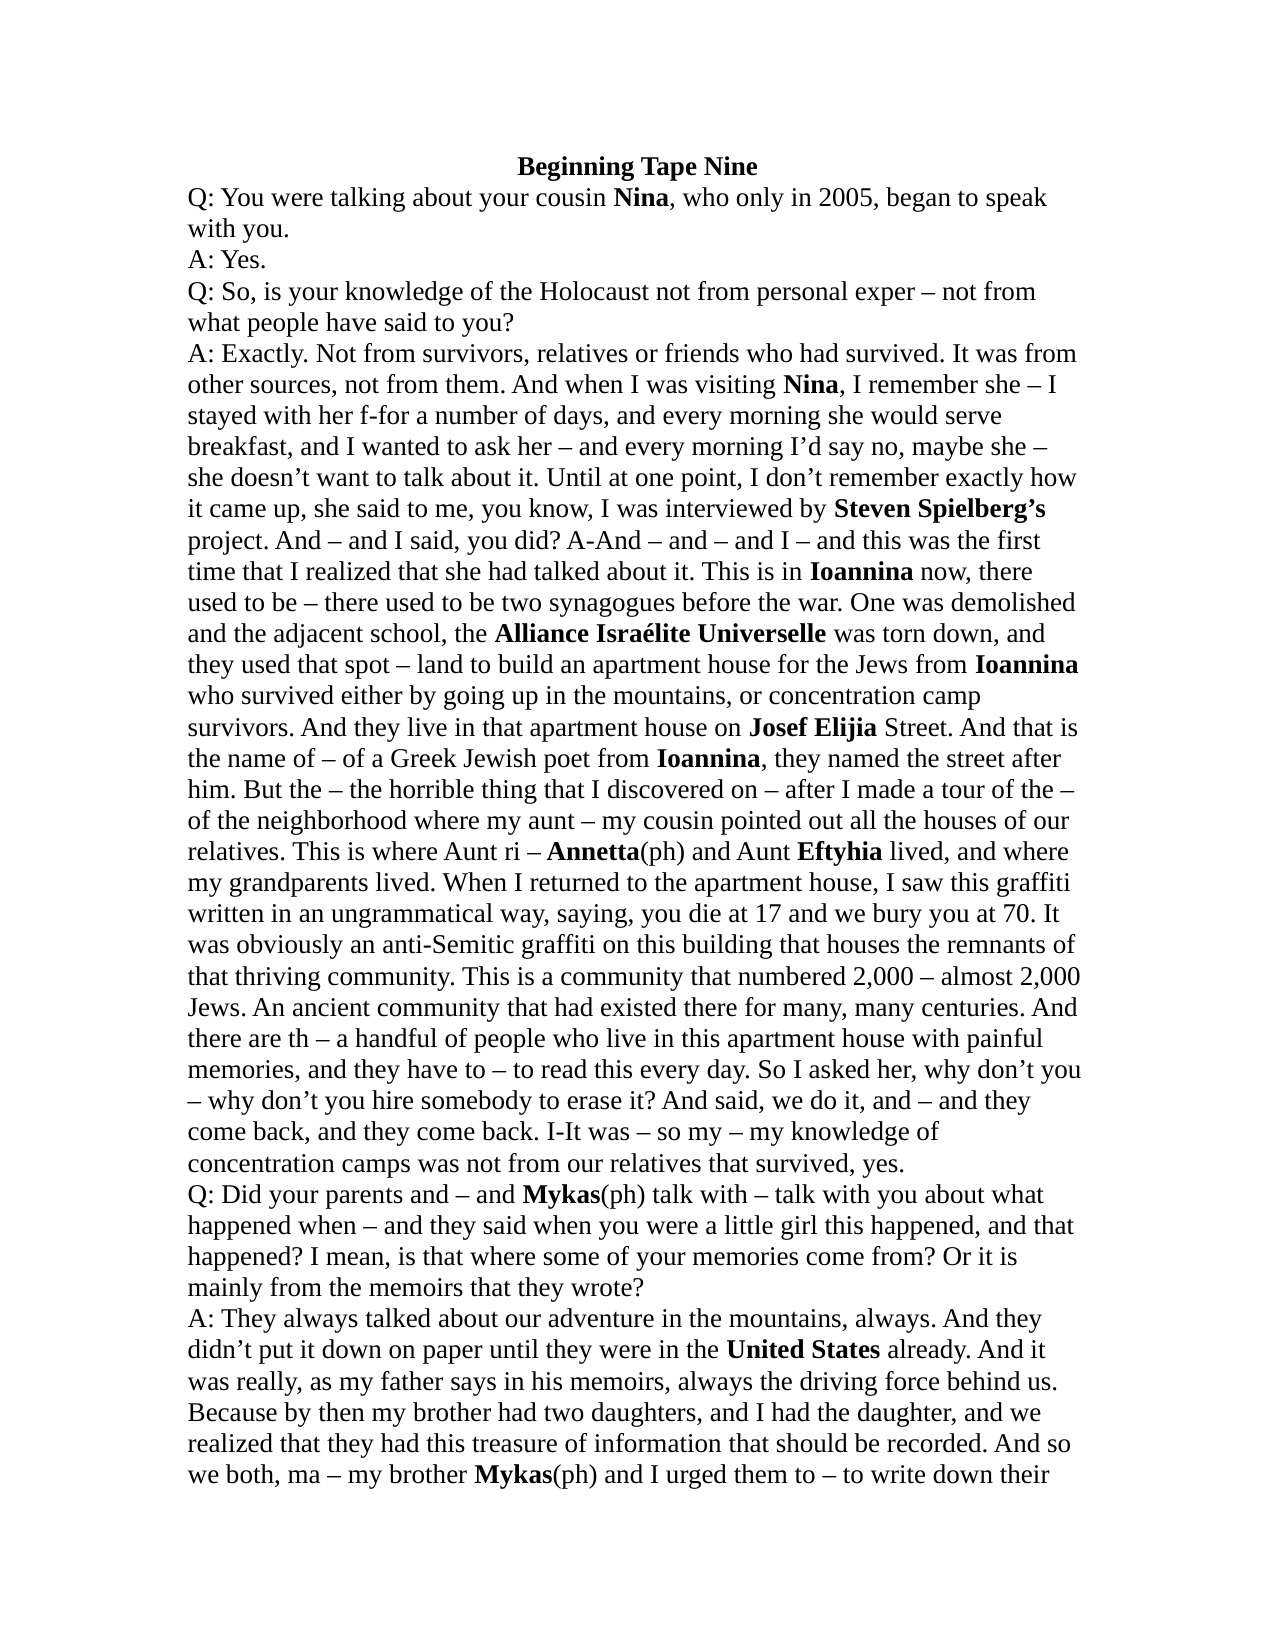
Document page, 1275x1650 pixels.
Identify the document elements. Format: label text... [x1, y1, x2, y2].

text Q: So, is your knowledge of the Holocaust not from personal exper – not from what people have said to you? [187, 274, 1087, 337]
text Q: You were talking about your cousin Nina, who only in 2005, began to speak with you. [187, 181, 1087, 243]
text Beginning Tape Nine [187, 150, 1087, 181]
text A: Yes. [187, 243, 1087, 274]
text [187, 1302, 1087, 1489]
text A: Exactly. Not from survivors, relatives or friends who had survived. It was from other sources, not from them. And when I was visiting Nina, I remember she – I stayed with her f-for a number of days, and every morning she would serve breakfast, and I wanted to ask her – and every morning I’d say no, maybe she – she doesn’t want to talk about it. Until at one point, I don’t remember exactly how it came up, she said to me, you know, I was interviewed by Steven Spielberg’s project. And – and I said, you did? A-And – and – and I – and this was the first time that I realized that she had talked about it. This is in Ioannina now, there used to be – there used to be two synagogues before the war. One was demolished and the adjacent school, the Alliance Israélite Universelle was torn down, and they used that spot – land to build an apartment house for the Jews from Ioannina who survived either by going up in the mountains, or concentration camp survivors. And they live in that apartment house on Josef Elijia Street. And that is the name of – of a Greek Jewish poet from Ioannina, they named the street after him. But the – the horrible thing that I discovered on – after I made a tour of the – of the neighborhood where my aunt – my cousin pointed out all the houses of our relatives. This is where Aunt ri – Annetta(ph) and Aunt Eftyhia lived, and where my grandparents lived. When I returned to the apartment house, I saw this graffiti written in an ungrammatical way, saying, you die at 17 and we bury you at 70. It was obviously an anti-Semitic graffiti on this building that houses the remnants of that thriving community. This is a community that numbered 2,000 – almost 2,000 Jews. An ancient community that had existed there for many, many centuries. And there are th – a handful of people who live in this apartment house with painful memories, and they have to – to read this every day. So I asked her, why don’t you – why don’t you hire somebody to erase it? And said, we do it, and – and they come back, and they come back. I-It was – so my – my knowledge of concentration camps was not from our relatives that survived, yes. [187, 337, 1087, 1178]
text Q: Did your parents and – and Mykas(ph) talk with – talk with you about what happened when – and they said when you were a little girl this happened, and that happened? I mean, is that where some of your memories come from? Or it is mainly from the memoirs that they wrote? [187, 1178, 1087, 1302]
